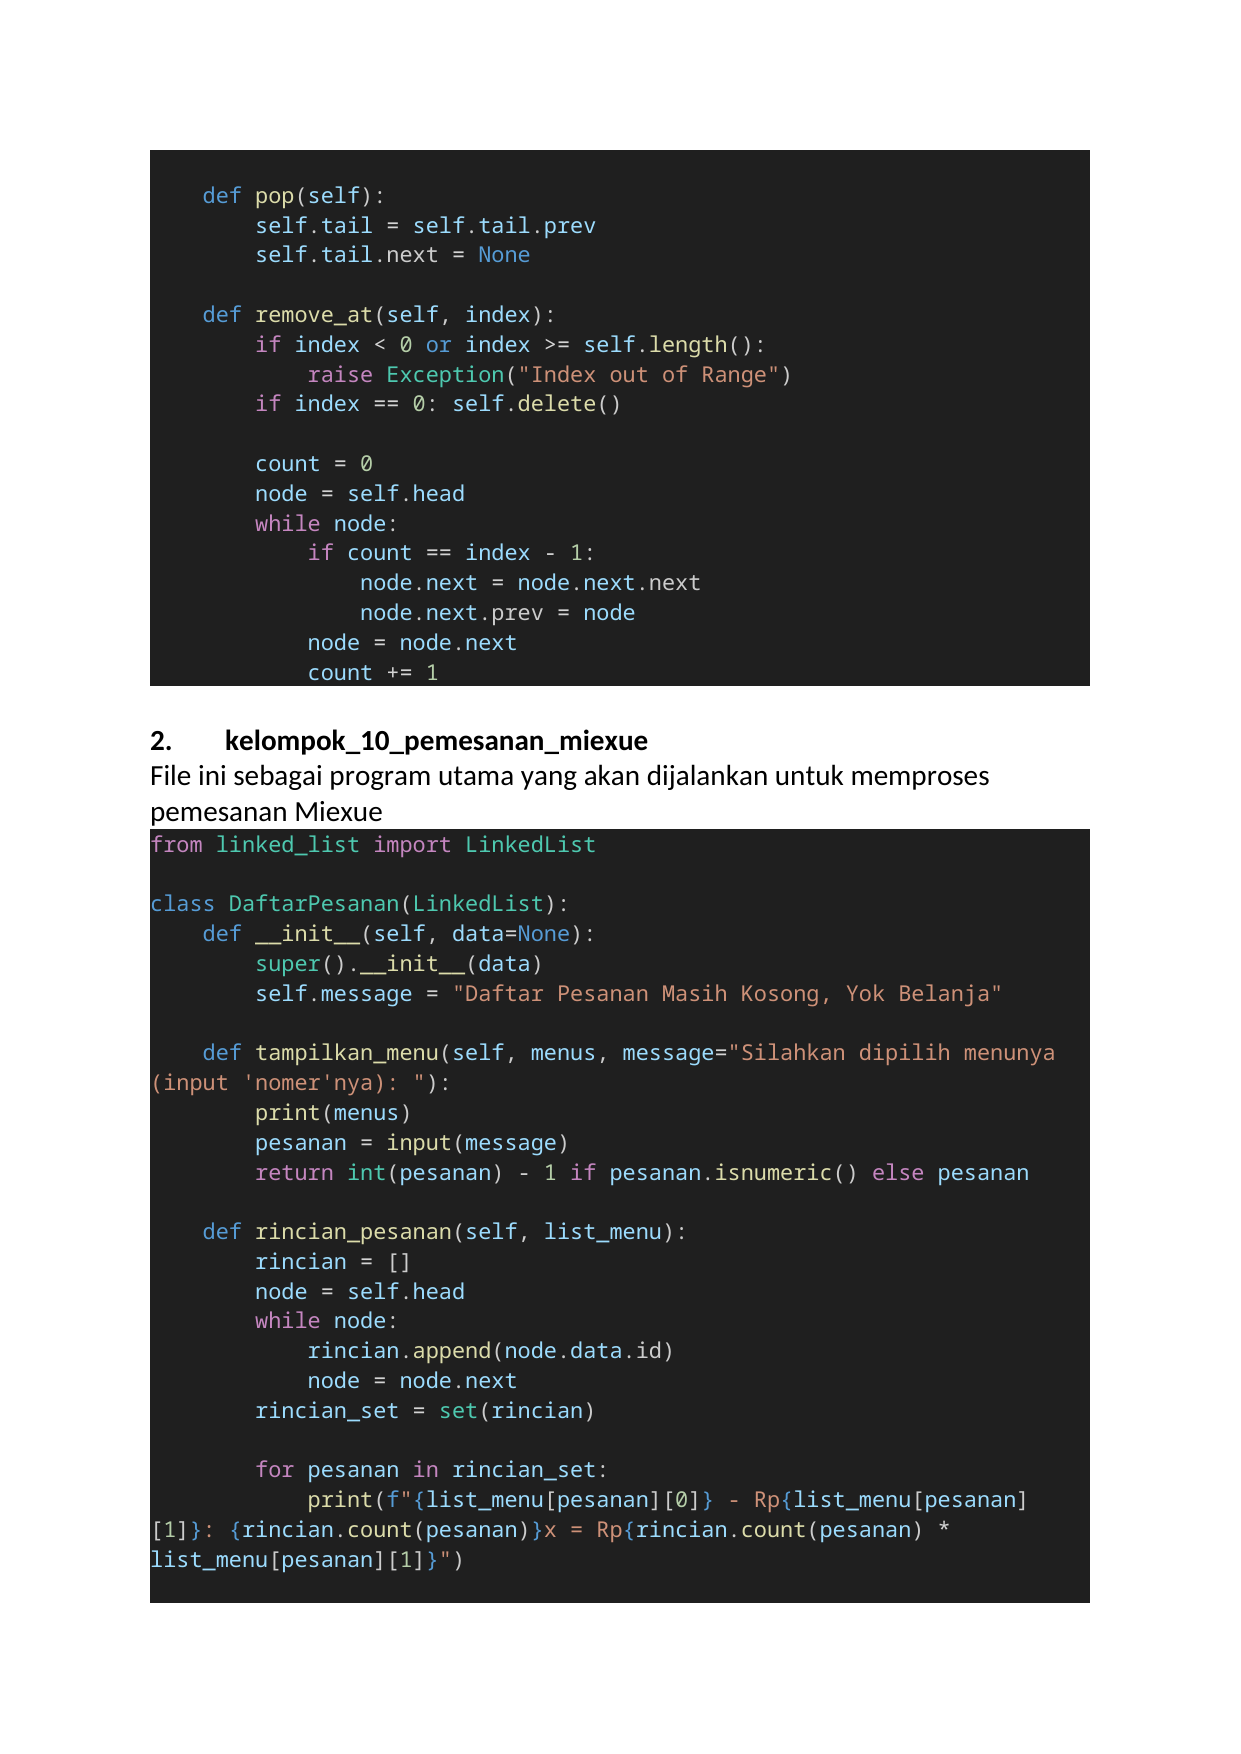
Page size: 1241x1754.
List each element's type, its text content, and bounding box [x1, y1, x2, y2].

text super().__init__(data) [150, 948, 1090, 978]
text rincian = [] [150, 1246, 1090, 1276]
text self.message = "Daftar Pesanan Masih Kosong, Yok Belanja" [150, 978, 1090, 1007]
text def __init__(self, data=None): [150, 918, 1090, 948]
text count += 1 [150, 656, 1090, 686]
text def pop(self): [150, 180, 1090, 209]
text return int(pesanan) - 1 if pesanan.isnumeric() else pesanan [150, 1156, 1090, 1186]
text def tampilkan_menu(self, menus, message="Silahkan dipilih menunya (input 'nomer'nya): "): [150, 1037, 1090, 1097]
text for pesanan in rincian_set: [150, 1454, 1090, 1484]
text def rincian_pesanan(self, list_menu): [150, 1216, 1090, 1246]
text node.next = node.next.next [150, 567, 1090, 597]
text self.tail = self.tail.prev [150, 209, 1090, 239]
text while node: [150, 507, 1090, 537]
text node.next.prev = node [150, 597, 1090, 627]
text from linked_list import LinkedList [150, 829, 1090, 858]
text if count == index - 1: [150, 537, 1090, 567]
text rincian.append(node.data.id) [150, 1335, 1090, 1365]
list File ini sebagai program utama yang akan dijalankan untuk memproses pemesanan Miexue [150, 757, 1090, 829]
text print(f"{list_menu[pesanan][0]} - Rp{list_menu[pesanan][1]}: {rincian.count(pesanan)}x = Rp{rincian.count(pesanan) * list_menu[pesanan][1]}") [150, 1484, 1090, 1573]
text node = self.head [150, 478, 1090, 507]
text pesanan = input(message) [150, 1127, 1090, 1156]
list kelompok_10_pemesanan_miexue [150, 722, 1090, 757]
text count = 0 [150, 448, 1090, 478]
text node = self.head [150, 1276, 1090, 1305]
text self.tail.next = None [150, 239, 1090, 269]
text def remove_at(self, index): [150, 299, 1090, 329]
text while node: [150, 1305, 1090, 1335]
text if index < 0 or index >= self.length(): [150, 329, 1090, 358]
text rincian_set = set(rincian) [150, 1395, 1090, 1424]
text node = node.next [150, 627, 1090, 656]
text raise Exception("Index out of Range") [150, 358, 1090, 388]
text class DaftarPesanan(LinkedList): [150, 888, 1090, 918]
text node = node.next [150, 1365, 1090, 1395]
text if index == 0: self.delete() [150, 388, 1090, 418]
text print(menus) [150, 1097, 1090, 1127]
